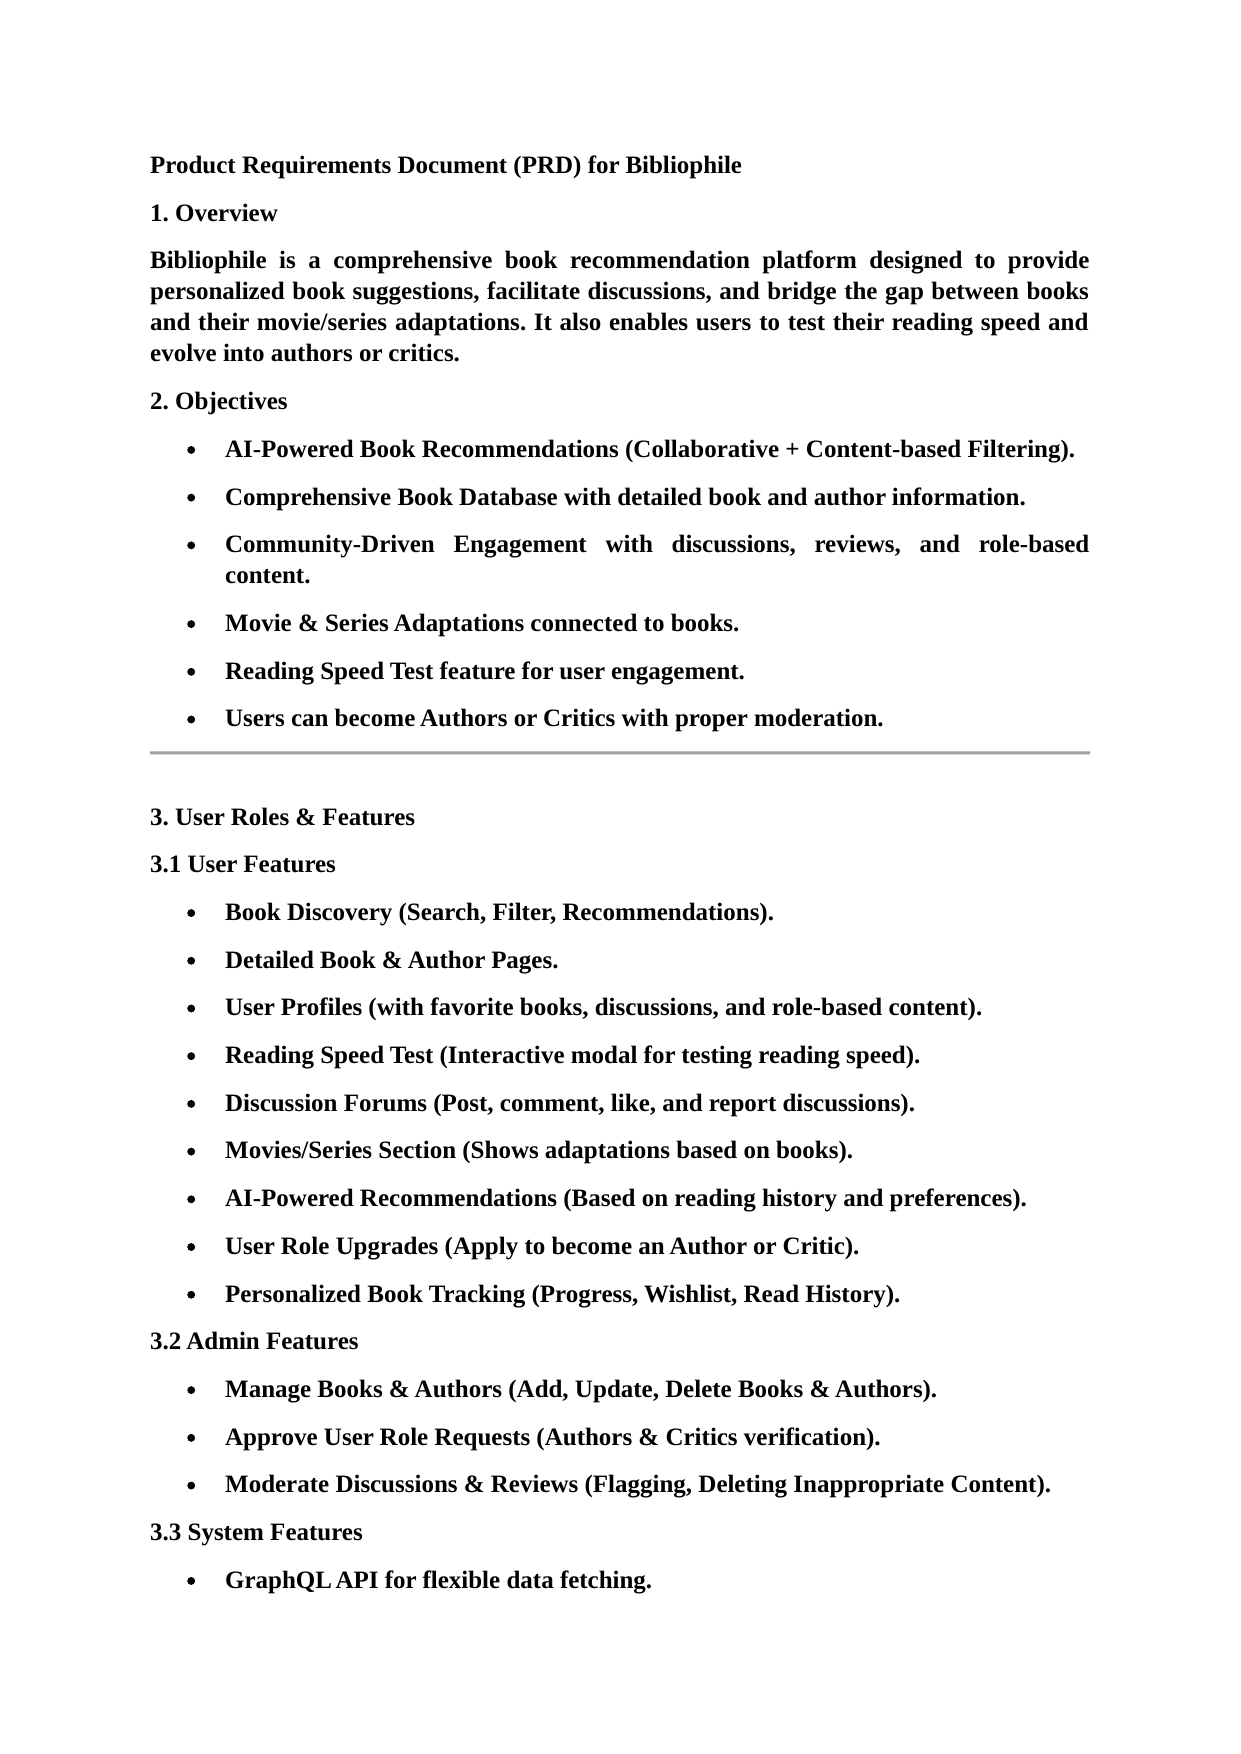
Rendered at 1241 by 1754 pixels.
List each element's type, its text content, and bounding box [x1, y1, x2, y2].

list AI-Powered Book Recommendations (Collaborative + Content-based Filtering). [187, 434, 1090, 463]
text 3. User Roles & Features [150, 802, 1090, 830]
list Detailed Book & Author Pages. [187, 945, 1090, 973]
text Product Requirements Document (PRD) for Bibliophile [150, 150, 1090, 179]
text 3.1 User Features [150, 849, 1090, 878]
text 3.3 System Features [150, 1517, 1090, 1546]
list Reading Speed Test (Interactive modal for testing reading speed). [187, 1040, 1090, 1069]
list Discussion Forums (Post, comment, like, and report discussions). [187, 1088, 1090, 1117]
list Movies/Series Section (Shows adaptations based on books). [187, 1136, 1090, 1164]
list User Profiles (with favorite books, discussions, and role-based content). [187, 992, 1090, 1021]
list Book Discovery (Search, Filter, Recommendations). [187, 897, 1090, 926]
list User Role Upgrades (Apply to become an Author or Critic). [187, 1231, 1090, 1260]
text 1. Overview [150, 198, 1090, 226]
list Users can become Authors or Critics with proper moderation. [187, 703, 1090, 732]
text 2. Objectives [150, 386, 1090, 415]
list AI-Powered Recommendations (Based on reading history and preferences). [187, 1183, 1090, 1212]
list Manage Books & Authors (Add, Update, Delete Books & Authors). [187, 1374, 1090, 1403]
text 3.2 Admin Features [150, 1326, 1090, 1355]
list Movie & Series Adaptations connected to books. [187, 608, 1090, 637]
list Community-Driven Engagement with discussions, reviews, and role-based content. [187, 529, 1090, 589]
list GraphQL API for flexible data fetching. [187, 1565, 1090, 1594]
list Comprehensive Book Database with detailed book and author information. [187, 482, 1090, 510]
list Moderate Discussions & Reviews (Flagging, Deleting Inappropriate Content). [187, 1469, 1090, 1498]
list Approve User Role Requests (Authors & Critics verification). [187, 1422, 1090, 1451]
list Personalized Book Tracking (Progress, Wishlist, Read History). [187, 1279, 1090, 1307]
text Bibliophile is a comprehensive book recommendation platform designed to provide personalized book suggestions, facilitate discussions, and bridge the gap between books and their movie/series adaptations. It also enables users to test their reading speed and evolve into authors or critics. [150, 245, 1090, 367]
list Reading Speed Test feature for user engagement. [187, 656, 1090, 684]
